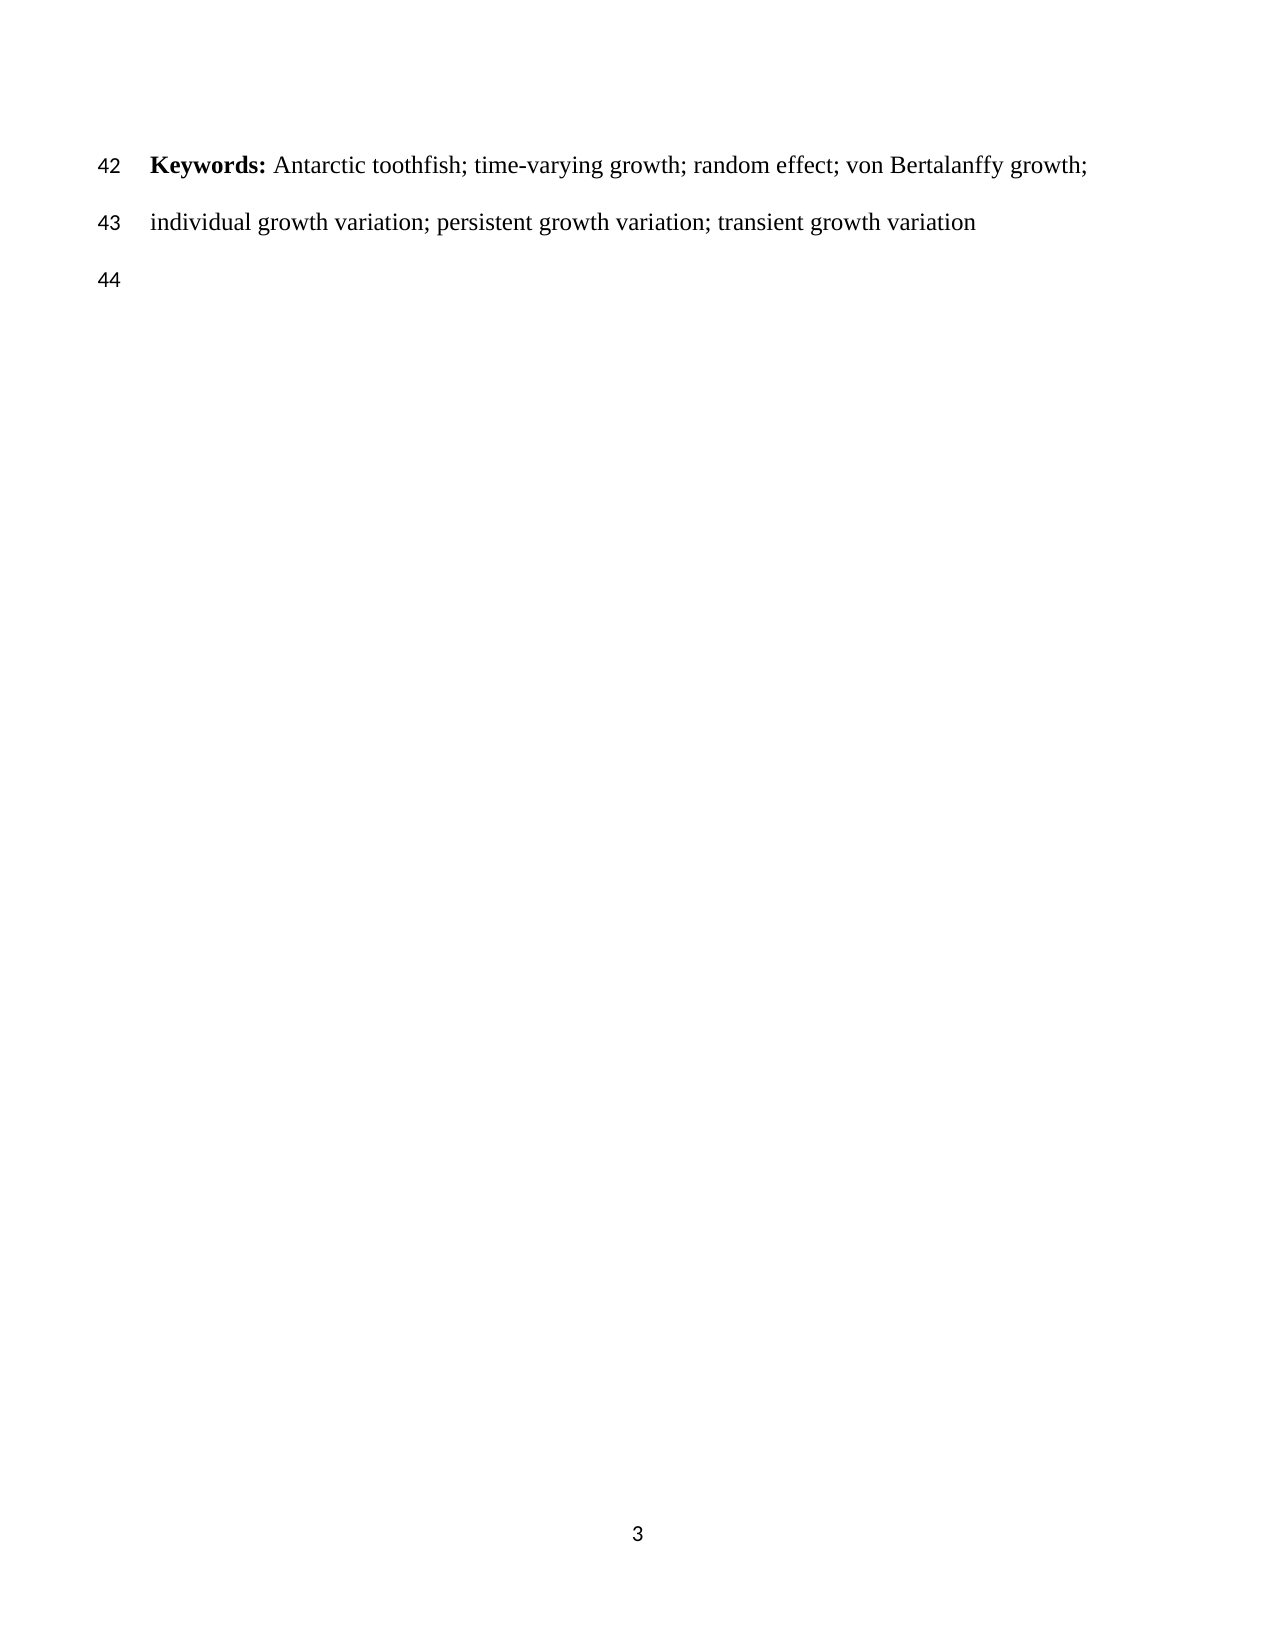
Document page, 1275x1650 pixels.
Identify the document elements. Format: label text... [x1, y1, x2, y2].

text Keywords: Antarctic toothfish; time-varying growth; random effect; von Bertalanffy growth; individual growth variation; persistent growth variation; transient growth variation [150, 150, 1125, 236]
